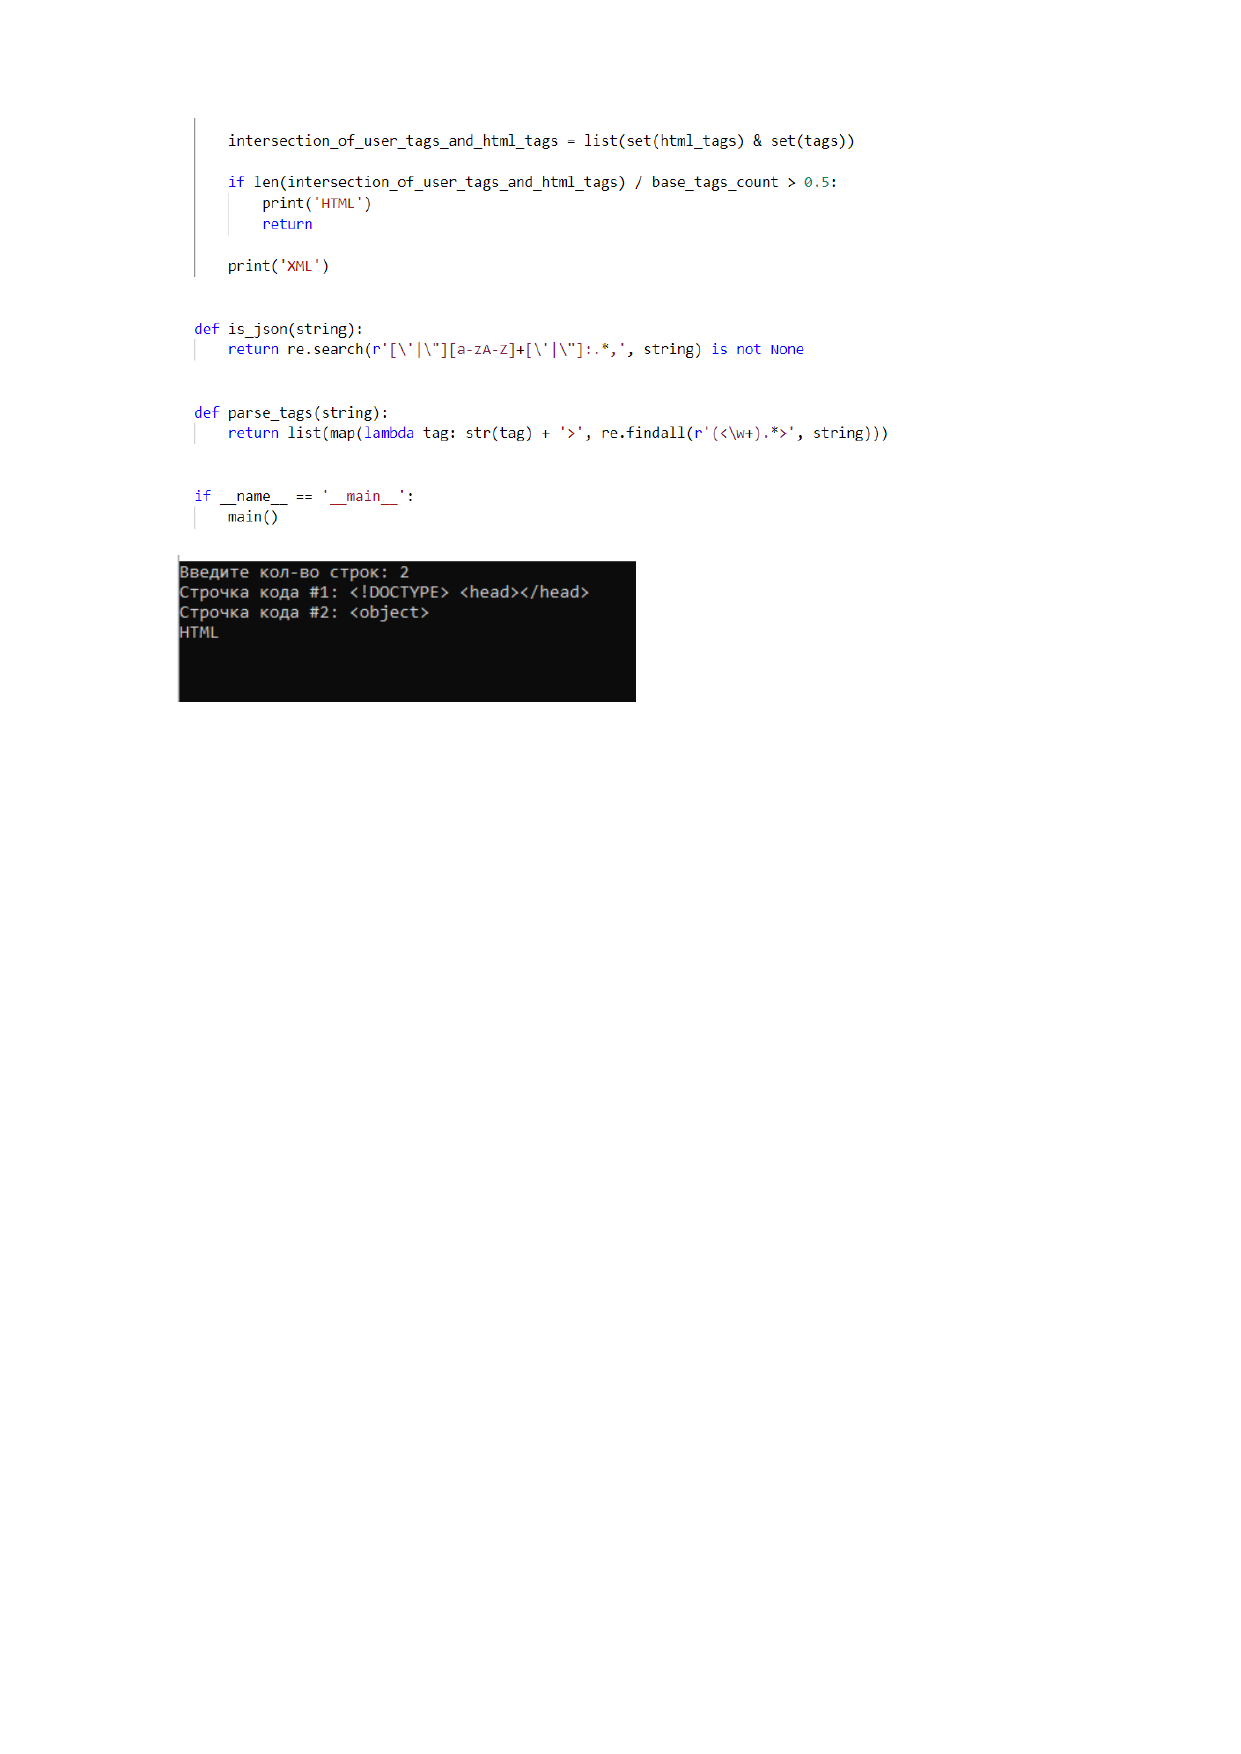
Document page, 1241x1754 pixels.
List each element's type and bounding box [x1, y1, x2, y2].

picture [177, 118, 913, 529]
picture [177, 555, 636, 702]
